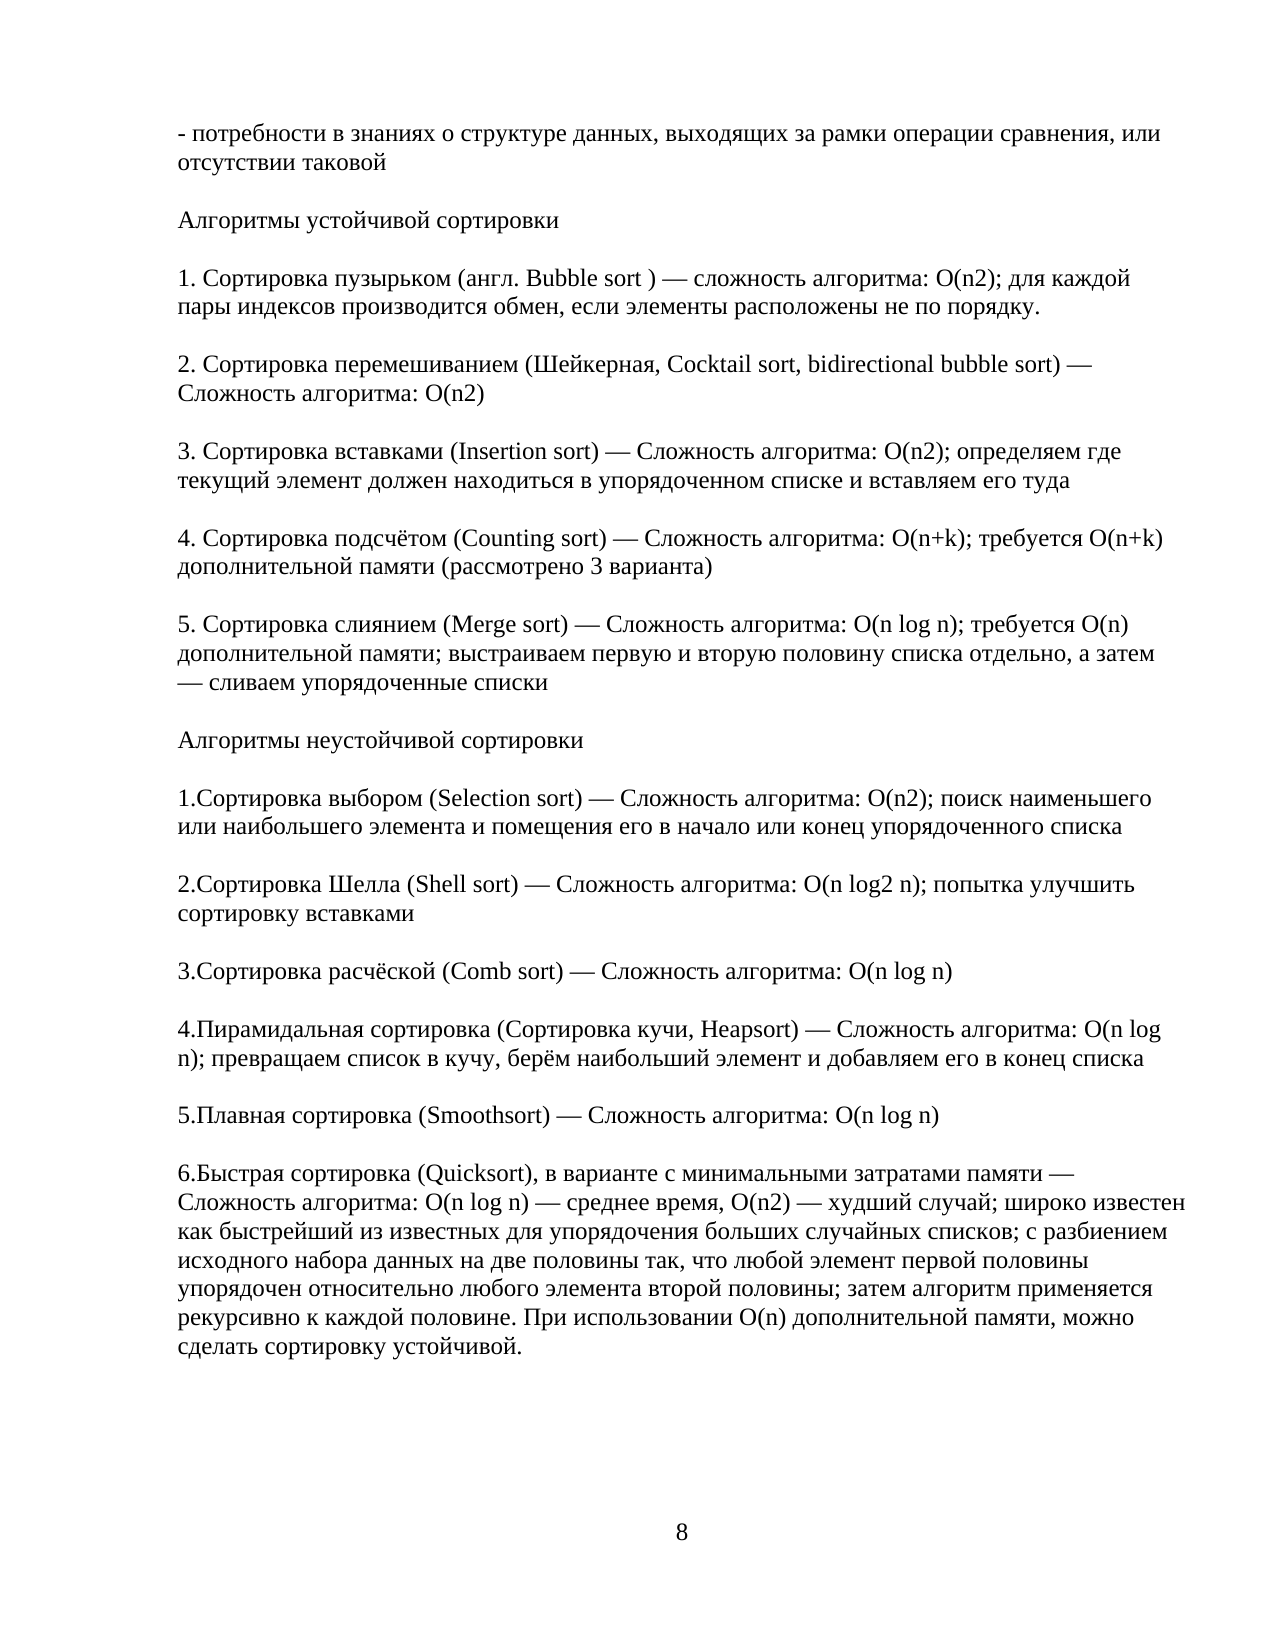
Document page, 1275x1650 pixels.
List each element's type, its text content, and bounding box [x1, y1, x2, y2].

text 4.Пирамидальная сортировка (Сортировка кучи, Heapsort) — Сложность алгоритма: O(n log n); превращаем список в кучу, берём наибольший элемент и добавляем его в конец списка [177, 1014, 1186, 1071]
text 5.Плавная сортировка (Smoothsort) — Сложность алгоритма: O(n log n) [177, 1101, 1186, 1129]
text 3.Сортировка расчёской (Comb sort) — Сложность алгоритма: O(n log n) [177, 956, 1186, 985]
text Алгоритмы устойчивой сортировки [177, 205, 1186, 233]
text 4. Сортировка подсчётом (Counting sort) — Сложность алгоритма: O(n+k); требуется O(n+k) дополнительной памяти (рассмотрено 3 варианта) [177, 523, 1186, 580]
text 3. Сортировка вставками (Insertion sort) — Сложность алгоритма: O(n2); определяем где текущий элемент должен находиться в упорядоченном списке и вставляем его туда [177, 436, 1186, 493]
text 1. Сортировка пузырьком (англ. Bubble sort ) — сложность алгоритма: O(n2); для каждой пары индексов производится обмен, если элементы расположены не по порядку. [177, 263, 1186, 320]
text 2.Сортировка Шелла (Shell sort) — Сложность алгоритма: O(n log2 n); попытка улучшить сортировку вставками [177, 869, 1186, 927]
text Алгоритмы неустойчивой сортировки [177, 725, 1186, 753]
text 1.Сортировка выбором (Selection sort) — Сложность алгоритма: O(n2); поиск наименьшего или наибольшего элемента и помещения его в начало или конец упорядоченного списка [177, 783, 1186, 840]
text 2. Сортировка перемешиванием (Шейкерная, Cocktail sort, bidirectional bubble sort) — Сложность алгоритма: O(n2) [177, 349, 1186, 407]
text 5. Сортировка слиянием (Merge sort) — Сложность алгоритма: O(n log n); требуется O(n) дополнительной памяти; выстраиваем первую и вторую половину списка отдельно, а затем — сливаем упорядоченные списки [177, 609, 1186, 696]
text 6.Быстрая сортировка (Quicksort), в варианте с минимальными затратами памяти — Сложность алгоритма: O(n log n) — среднее время, O(n2) — худший случай; широко известен как быстрейший из известных для упорядочения больших случайных списков; с разбиением исходного набора данных на две половины так, что любой элемент первой половины упорядочен относительно любого элемента второй половины; затем алгоритм применяется рекурсивно к каждой половине. При использовании O(n) дополнительной памяти, можно сделать сортировку устойчивой. [177, 1158, 1186, 1360]
text - потребности в знаниях о структуре данных, выходящих за рамки операции сравнения, или отсутствии таковой [177, 118, 1186, 176]
